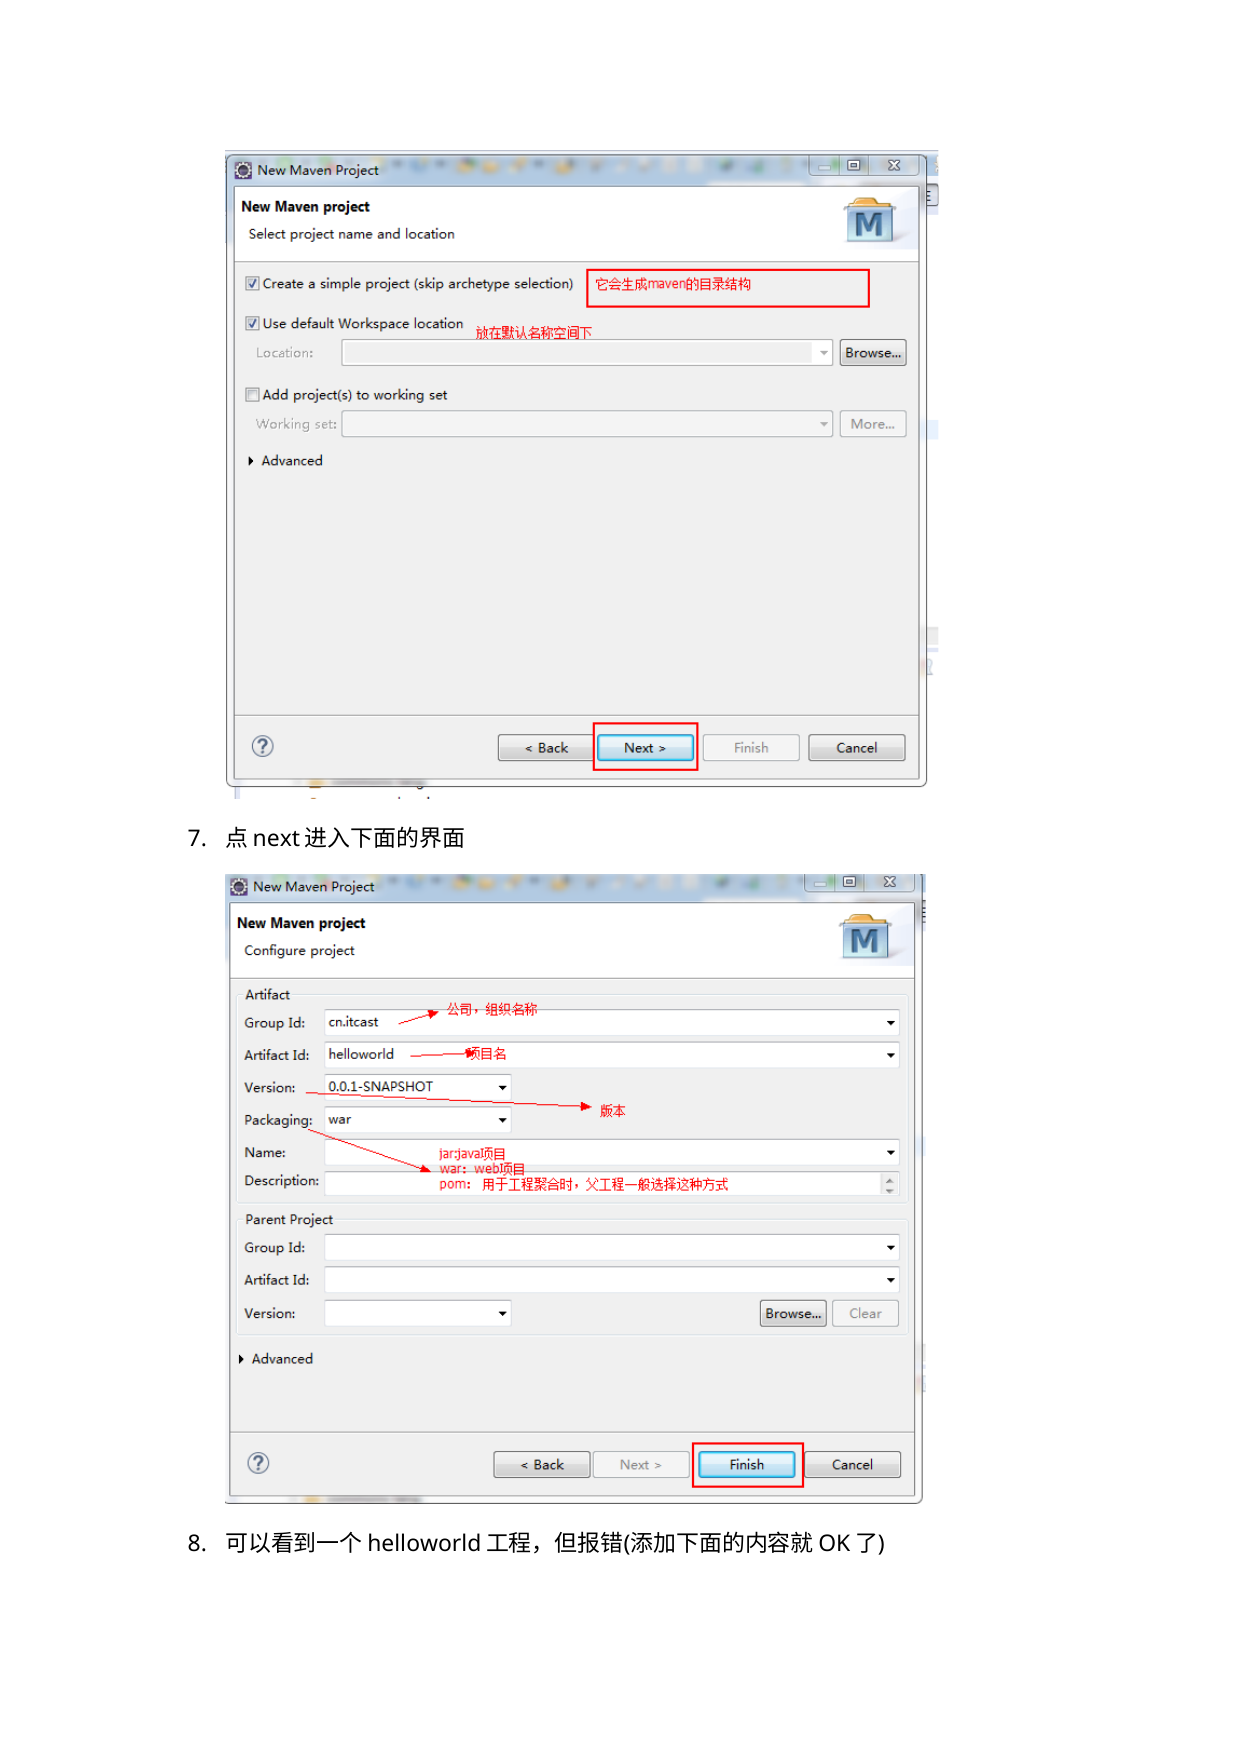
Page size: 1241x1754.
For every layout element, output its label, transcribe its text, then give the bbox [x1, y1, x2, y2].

list 点next进入下面的界面 [187, 820, 1053, 853]
picture [225, 874, 926, 1504]
list 可以看到一个helloworld工程，但报错(添加下面的内容就OK了) [187, 1524, 1053, 1558]
picture [225, 150, 939, 799]
